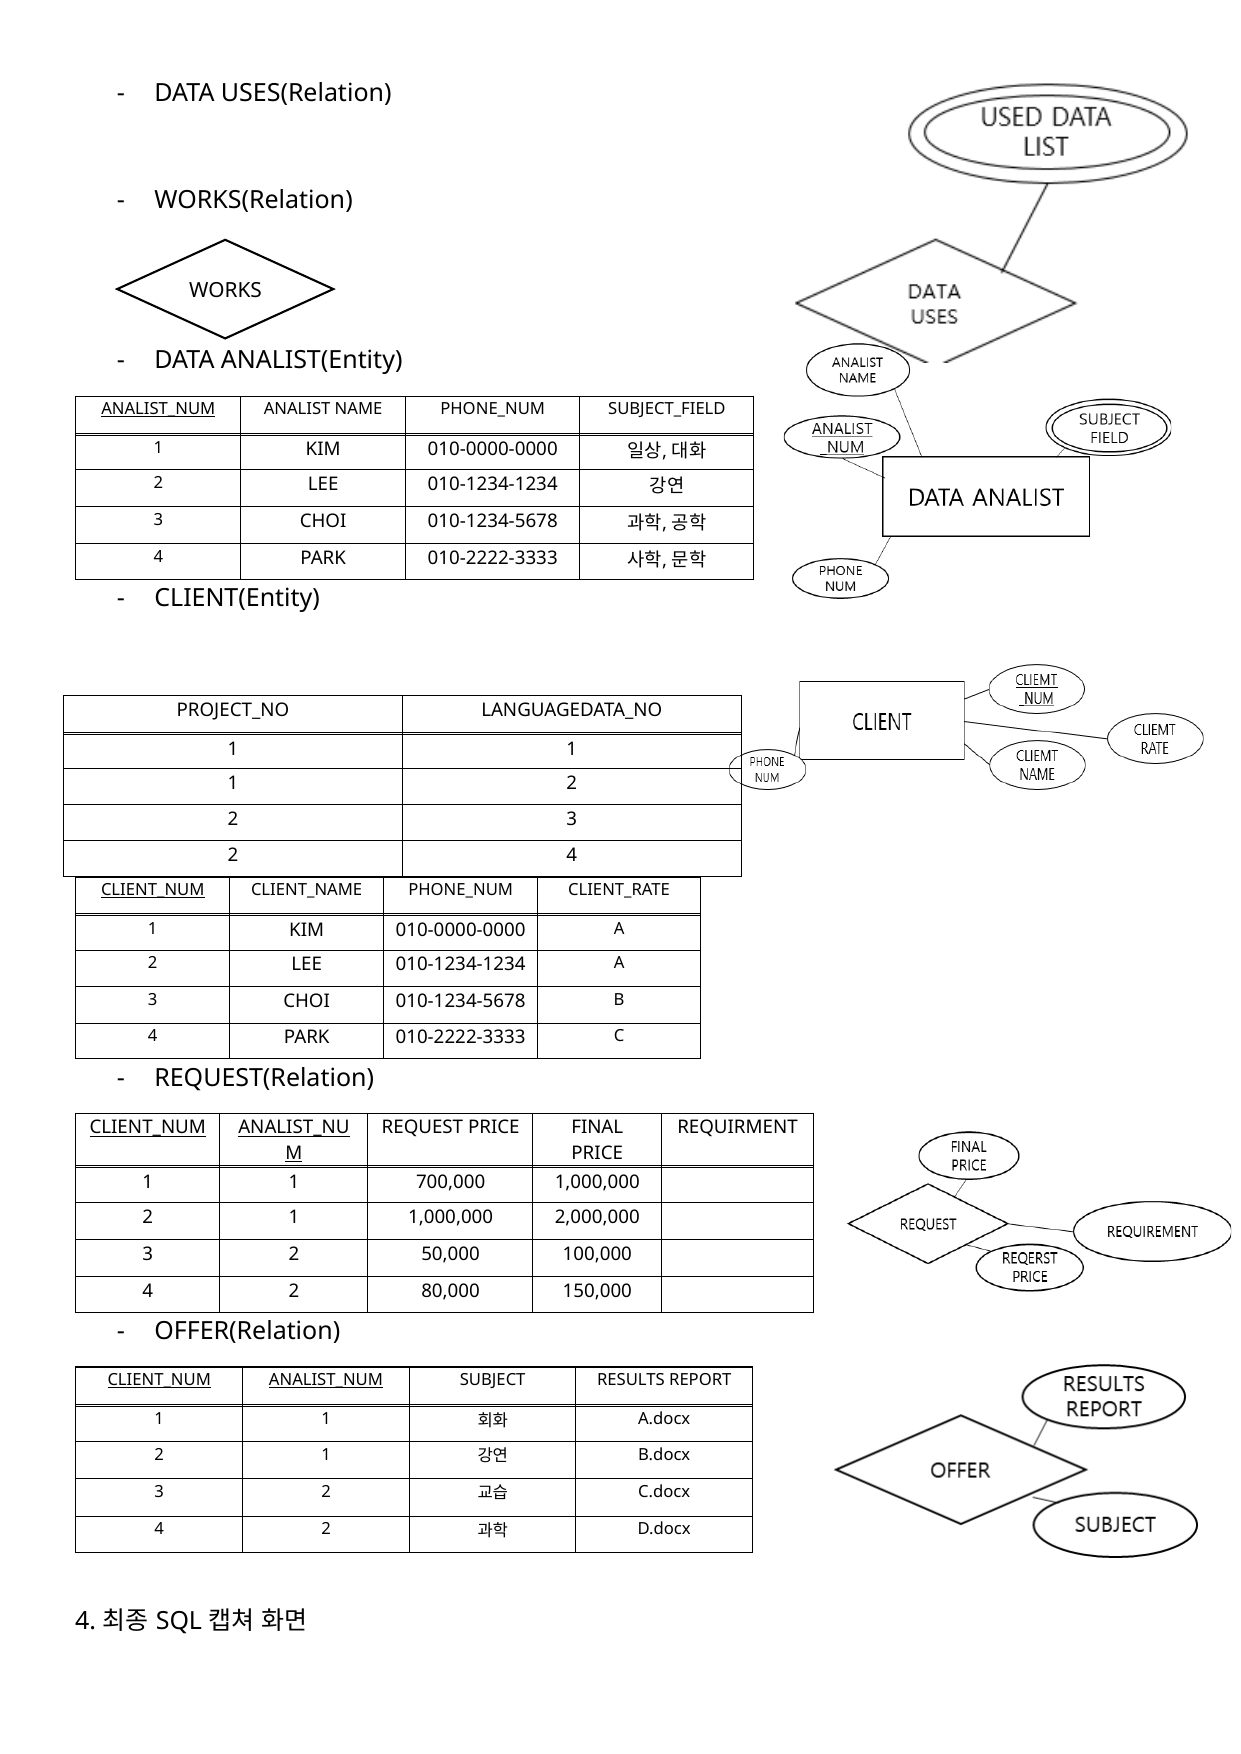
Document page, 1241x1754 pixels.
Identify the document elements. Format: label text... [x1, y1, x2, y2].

table_cell 010-2222-3333 [384, 1024, 537, 1058]
table_cell 1 [76, 1168, 219, 1202]
table_cell LEE [230, 951, 383, 986]
table_cell CHOI [230, 987, 383, 1023]
table_cell 2 [76, 1442, 242, 1478]
table_header LANGUAGEDATA_NO [403, 696, 741, 732]
table_header ANALIST_NUM [220, 1114, 367, 1165]
table_header REQUIRMENT [662, 1114, 813, 1165]
table_cell 1 [64, 769, 402, 804]
table_cell KIM [241, 436, 405, 469]
table_cell 2 [76, 951, 229, 986]
table_cell 2,000,000 [533, 1203, 661, 1239]
table_header CLIENT_NUM [76, 878, 229, 913]
table_cell 2 [220, 1277, 367, 1312]
table_cell 4 [403, 841, 741, 876]
table_cell 4 [76, 1024, 229, 1058]
table_cell A [538, 916, 700, 950]
table_cell B.docx [576, 1442, 752, 1478]
table_cell 010-1234-5678 [384, 987, 537, 1023]
table_header ANALIST_NUM [76, 397, 240, 432]
table_cell 3 [76, 1479, 242, 1516]
table_cell 2 [64, 805, 402, 840]
table_cell [662, 1277, 813, 1312]
table_cell 1,000,000 [533, 1168, 661, 1202]
table_cell 2 [220, 1240, 367, 1276]
table_cell 과학 [410, 1517, 575, 1552]
list CLIENT(Entity) [117, 580, 1165, 614]
table_cell D.docx [576, 1517, 752, 1552]
table_header PHONE_NUM [384, 878, 537, 913]
table_cell 회화 [410, 1407, 575, 1441]
table_cell 3 [76, 987, 229, 1023]
table_cell 2 [64, 841, 402, 876]
table_cell 2 [243, 1479, 409, 1516]
table_header PROJECT_NO [64, 696, 402, 732]
table_cell 2 [243, 1517, 409, 1552]
table_header CLIENT_NUM [76, 1368, 242, 1404]
table_cell 700,000 [368, 1168, 532, 1202]
table_cell KIM [230, 916, 383, 950]
table_cell 강연 [410, 1442, 575, 1478]
table_header ANALIST_NUM [243, 1368, 409, 1404]
picture [846, 1131, 1232, 1294]
table_header CLIENT_RATE [538, 878, 700, 913]
table_cell 1,000,000 [368, 1203, 532, 1239]
table_cell 1 [76, 436, 240, 469]
table_cell 3 [76, 507, 240, 543]
list REQUEST(Relation) [117, 1059, 1165, 1093]
table_header CLIENT_NAME [230, 878, 383, 913]
table_cell 1 [403, 735, 741, 768]
table_cell 50,000 [368, 1240, 532, 1276]
table_cell 010-1234-5678 [406, 507, 579, 543]
list DATA ANALIST(Entity) [117, 342, 794, 376]
table_cell 사학, 문학 [580, 544, 753, 579]
table_cell 1 [76, 1407, 242, 1441]
table_cell 150,000 [533, 1277, 661, 1312]
table_cell 강연 [580, 470, 753, 506]
table_cell 1 [243, 1442, 409, 1478]
table_cell [662, 1203, 813, 1239]
list OFFER(Relation) [117, 1313, 1165, 1347]
table_cell 4 [76, 1277, 219, 1312]
table_cell 010-1234-1234 [384, 951, 537, 986]
table_cell 교습 [410, 1479, 575, 1516]
table_cell A [538, 951, 700, 986]
table_header SUBJECT_FIELD [580, 397, 753, 432]
table_cell 1 [76, 916, 229, 950]
list WORKS(Relation) [117, 182, 794, 216]
table_header REQUEST PRICE [368, 1114, 532, 1165]
table_cell [662, 1240, 813, 1276]
table_cell 2 [76, 470, 240, 506]
text 4. 최종 SQL 캡쳐 화면 [75, 1600, 1165, 1636]
table_cell 010-0000-0000 [384, 916, 537, 950]
table_cell 1 [64, 735, 402, 768]
table_cell B [538, 987, 700, 1023]
table_cell A.docx [576, 1407, 752, 1441]
table_cell 4 [76, 544, 240, 579]
table_header FINAL PRICE [533, 1114, 661, 1165]
table_cell PARK [241, 544, 405, 579]
table_cell 010-0000-0000 [406, 436, 579, 469]
table_cell PARK [230, 1024, 383, 1058]
table_header SUBJECT [410, 1368, 575, 1404]
table_cell 과학, 공학 [580, 507, 753, 543]
table_cell LEE [241, 470, 405, 506]
table_header RESULTS REPORT [576, 1368, 752, 1404]
picture [723, 656, 1207, 808]
table_cell 1 [220, 1168, 367, 1202]
table_cell 010-1234-1234 [406, 470, 579, 506]
table_cell 4 [76, 1517, 242, 1552]
table_cell C [538, 1024, 700, 1058]
table_cell 100,000 [533, 1240, 661, 1276]
table_cell C.docx [576, 1479, 752, 1516]
list DATA USES(Relation) [117, 75, 1165, 109]
table_cell 1 [243, 1407, 409, 1441]
table_cell CHOI [241, 507, 405, 543]
picture [833, 1364, 1198, 1558]
table_cell [662, 1168, 813, 1202]
table_cell 80,000 [368, 1277, 532, 1312]
table_cell 일상, 대화 [580, 436, 753, 469]
table_cell 3 [403, 805, 741, 840]
picture [783, 76, 1191, 601]
table_header PHONE_NUM [406, 397, 579, 432]
table_cell 010-2222-3333 [406, 544, 579, 579]
table_cell 2 [403, 769, 741, 804]
table_cell 2 [76, 1203, 219, 1239]
table_header CLIENT_NUM [76, 1114, 219, 1165]
table_cell 1 [220, 1203, 367, 1239]
table_cell 3 [76, 1240, 219, 1276]
table_header ANALIST NAME [241, 397, 405, 432]
